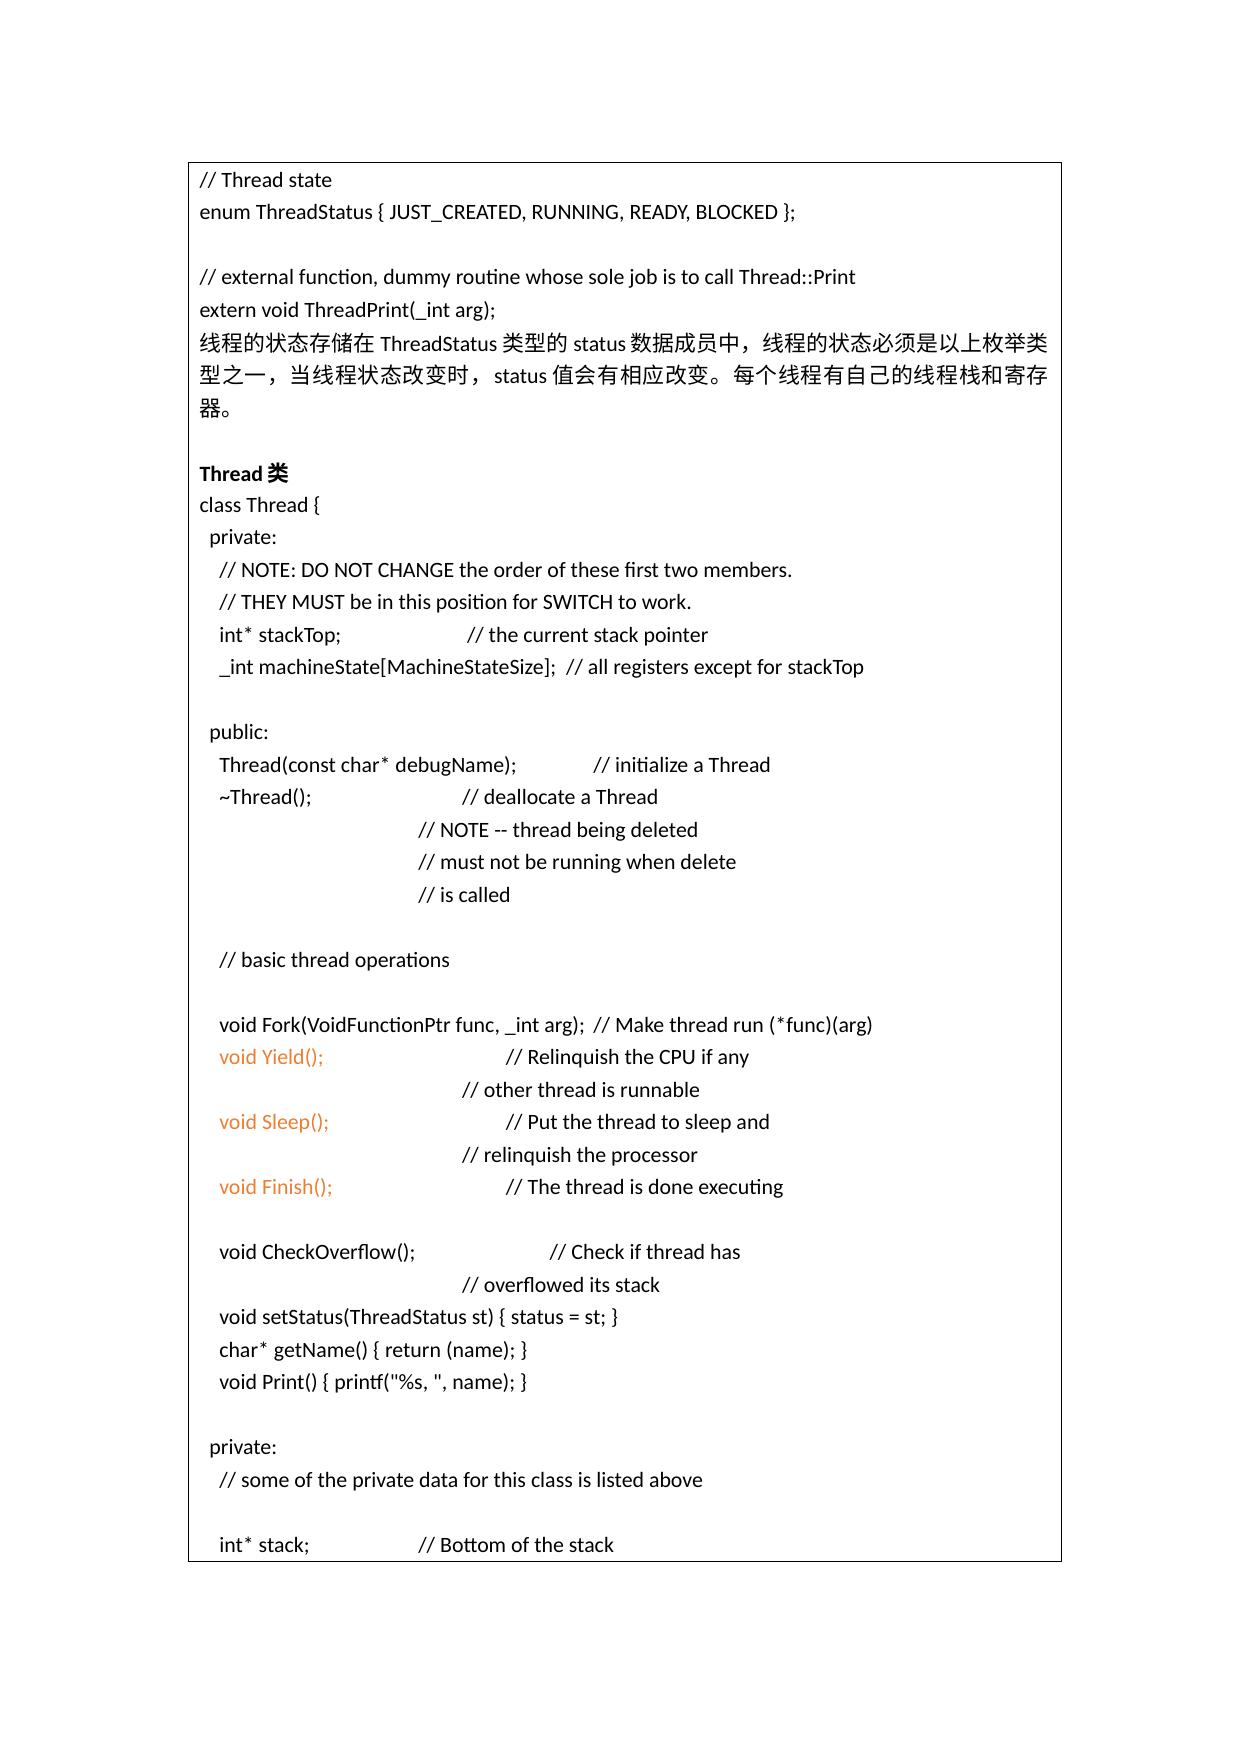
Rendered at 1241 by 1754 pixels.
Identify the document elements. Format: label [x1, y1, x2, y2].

table_cell [189, 163, 1061, 1561]
